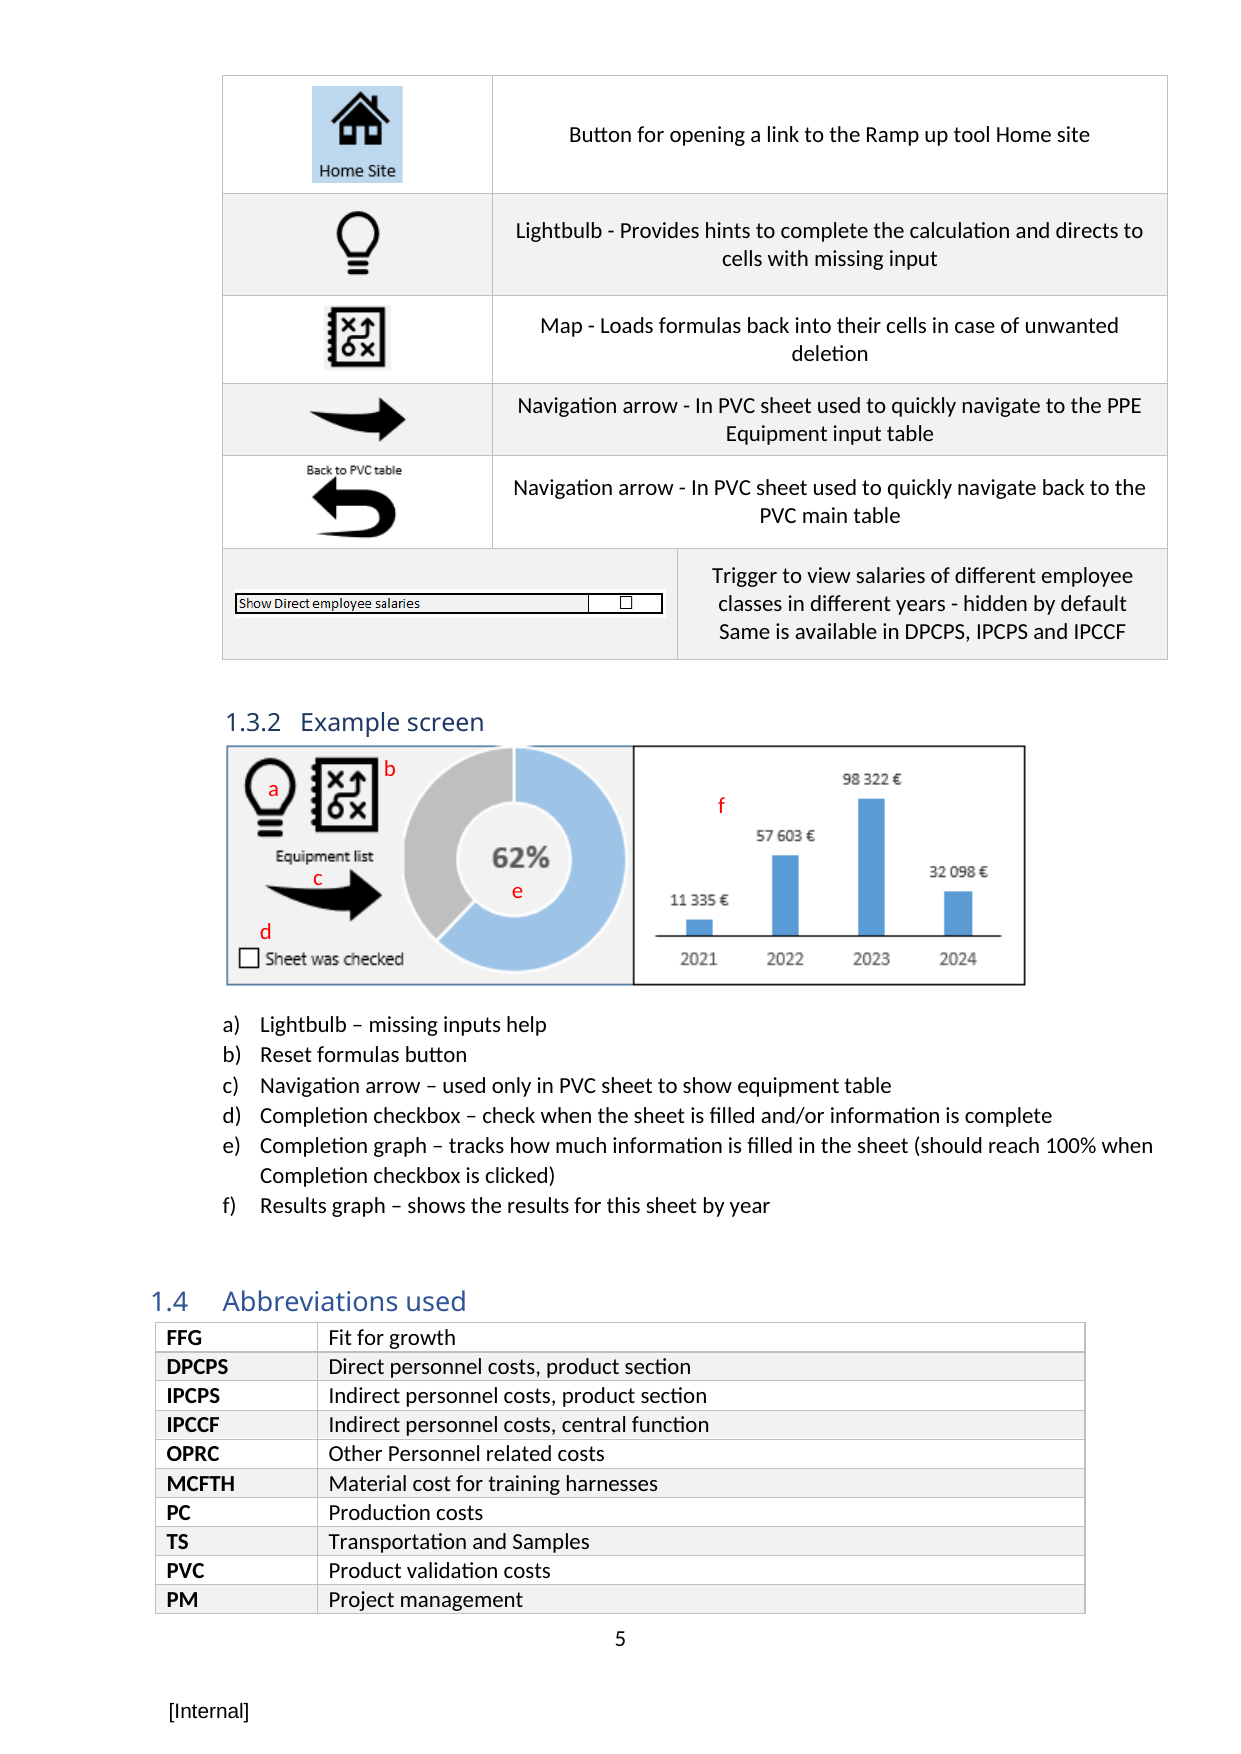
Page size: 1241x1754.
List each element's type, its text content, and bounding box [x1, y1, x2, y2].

table_cell TS [156, 1527, 317, 1555]
picture [305, 396, 409, 443]
table_cell Material cost for training harnesses [318, 1469, 1084, 1497]
table_cell MCFTH [156, 1469, 317, 1497]
table_cell Production costs [318, 1498, 1084, 1526]
table_cell [223, 456, 492, 547]
table_cell Navigation arrow - In PVC sheet used to quickly navigate to the PPE Equipment input table [493, 384, 1167, 455]
table_cell Product validation costs [318, 1556, 1084, 1584]
list Reset formulas button [222, 1041, 1165, 1069]
table_cell Indirect personnel costs, central function [318, 1411, 1084, 1438]
table_cell Button for opening a link to the Ramp up tool Home site [493, 76, 1167, 193]
table_cell PC [156, 1498, 317, 1526]
table_cell Navigation arrow - In PVC sheet used to quickly navigate back to the PVC main table [493, 456, 1167, 547]
table_cell IPCPS [156, 1381, 317, 1409]
table_header FFG [156, 1323, 317, 1351]
table_cell PM [156, 1585, 317, 1613]
table_cell DPCPS [156, 1353, 317, 1380]
table_cell Trigger to view salaries of different employee classes in different years - hidden by default Same is available in DPCPS, IPCPS and IPCCF [678, 549, 1167, 659]
list Completion graph – tracks how much information is filled in the sheet (should reach 100% when Completion checkbox is clicked) [222, 1131, 1165, 1189]
subtitle Abbreviations used [150, 1282, 1165, 1319]
list Completion checkbox – check when the sheet is filled and/or information is complete [222, 1101, 1165, 1129]
table_cell Lightbulb - Provides hints to complete the calculation and directs to cells with missing input [493, 194, 1167, 295]
table_cell Other Personnel related costs [318, 1440, 1084, 1468]
picture [333, 210, 382, 278]
picture [234, 589, 666, 618]
table_cell PVC [156, 1556, 317, 1584]
table_cell OPRC [156, 1440, 317, 1468]
picture [222, 741, 1032, 992]
table_header Fit for growth [318, 1323, 1084, 1351]
subtitle Example screen [225, 705, 1165, 739]
table_cell [223, 296, 492, 383]
list Navigation arrow – used only in PVC sheet to show equipment table [222, 1071, 1165, 1099]
table_cell [223, 384, 492, 455]
list Lightbulb – missing inputs help [222, 1010, 1165, 1038]
table_cell Indirect personnel costs, product section [318, 1381, 1084, 1409]
table_cell [223, 549, 677, 659]
picture [305, 462, 409, 541]
table_cell Transportation and Samples [318, 1527, 1084, 1555]
picture [312, 86, 403, 183]
table_cell Map - Loads formulas back into their cells in case of unwanted deletion [493, 296, 1167, 383]
table_cell Project management [318, 1585, 1084, 1613]
picture [323, 305, 392, 373]
table_cell Direct personnel costs, product section [318, 1353, 1084, 1380]
table_cell IPCCF [156, 1411, 317, 1438]
table_cell [223, 194, 492, 295]
table_cell [223, 76, 492, 193]
list Results graph – shows the results for this sheet by year [222, 1192, 1165, 1220]
